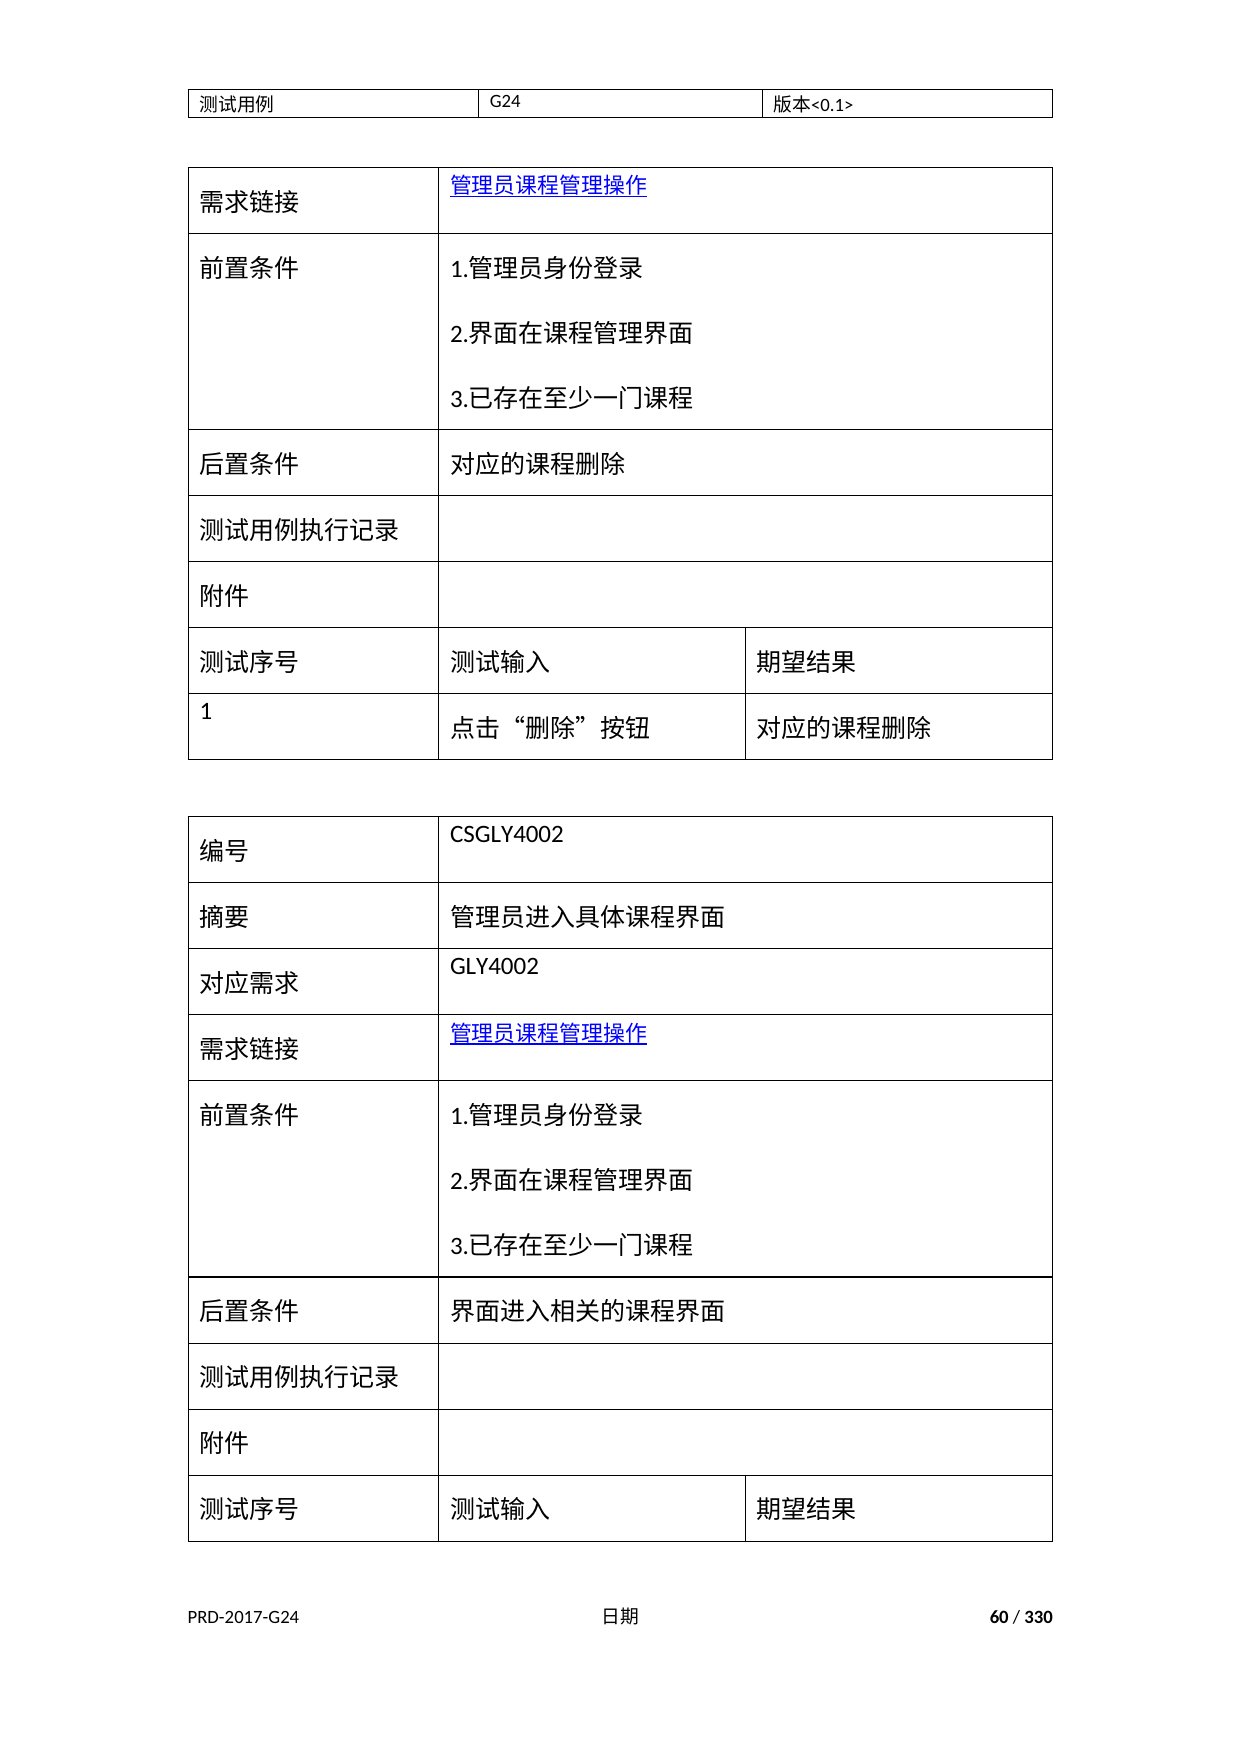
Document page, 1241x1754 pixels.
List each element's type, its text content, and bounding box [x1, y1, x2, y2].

table_cell 后置条件 [189, 430, 438, 495]
table_cell 管理员课程管理操作 [439, 1015, 1052, 1080]
table_header 编号 [189, 817, 438, 882]
table_cell 附件 [189, 1410, 438, 1474]
table_cell 1.管理员身份登录 2.界面在课程管理界面 3.已存在至少一门课程 [439, 234, 1052, 429]
table_cell 期望结果 [746, 628, 1052, 693]
table_cell GLY4002 [439, 949, 1052, 1014]
table_cell 管理员进入具体课程界面 [439, 883, 1052, 948]
table_cell 前置条件 [189, 1081, 438, 1276]
table_cell 前置条件 [189, 234, 438, 429]
table_cell 测试用例执行记录 [189, 496, 438, 561]
table_cell 测试输入 [439, 628, 745, 693]
table_header CSGLY4002 [439, 817, 1052, 882]
table_cell 测试序号 [189, 1476, 438, 1541]
table_cell 对应的课程删除 [439, 430, 1052, 495]
table_cell [439, 562, 1052, 627]
table_cell [439, 1344, 1052, 1408]
table_cell 测试输入 [439, 1476, 745, 1541]
table_cell 需求链接 [189, 168, 438, 233]
table_cell 1.管理员身份登录 2.界面在课程管理界面 3.已存在至少一门课程 [439, 1081, 1052, 1276]
table_cell 测试用例执行记录 [189, 1344, 438, 1408]
table_cell 摘要 [189, 883, 438, 948]
table_cell 后置条件 [189, 1278, 438, 1342]
table_cell [439, 496, 1052, 561]
table_cell 需求链接 [189, 1015, 438, 1080]
table_cell [439, 1410, 1052, 1474]
table_cell 期望结果 [746, 1476, 1052, 1541]
table_cell 对应需求 [189, 949, 438, 1014]
table_cell 附件 [189, 562, 438, 627]
table_cell 测试序号 [189, 628, 438, 693]
table_cell 管理员课程管理操作 [439, 168, 1052, 233]
table_cell 1 [189, 694, 438, 759]
table_cell 点击“删除”按钮 [439, 694, 745, 759]
table_cell 对应的课程删除 [746, 694, 1052, 759]
table_cell 界面进入相关的课程界面 [439, 1278, 1052, 1342]
